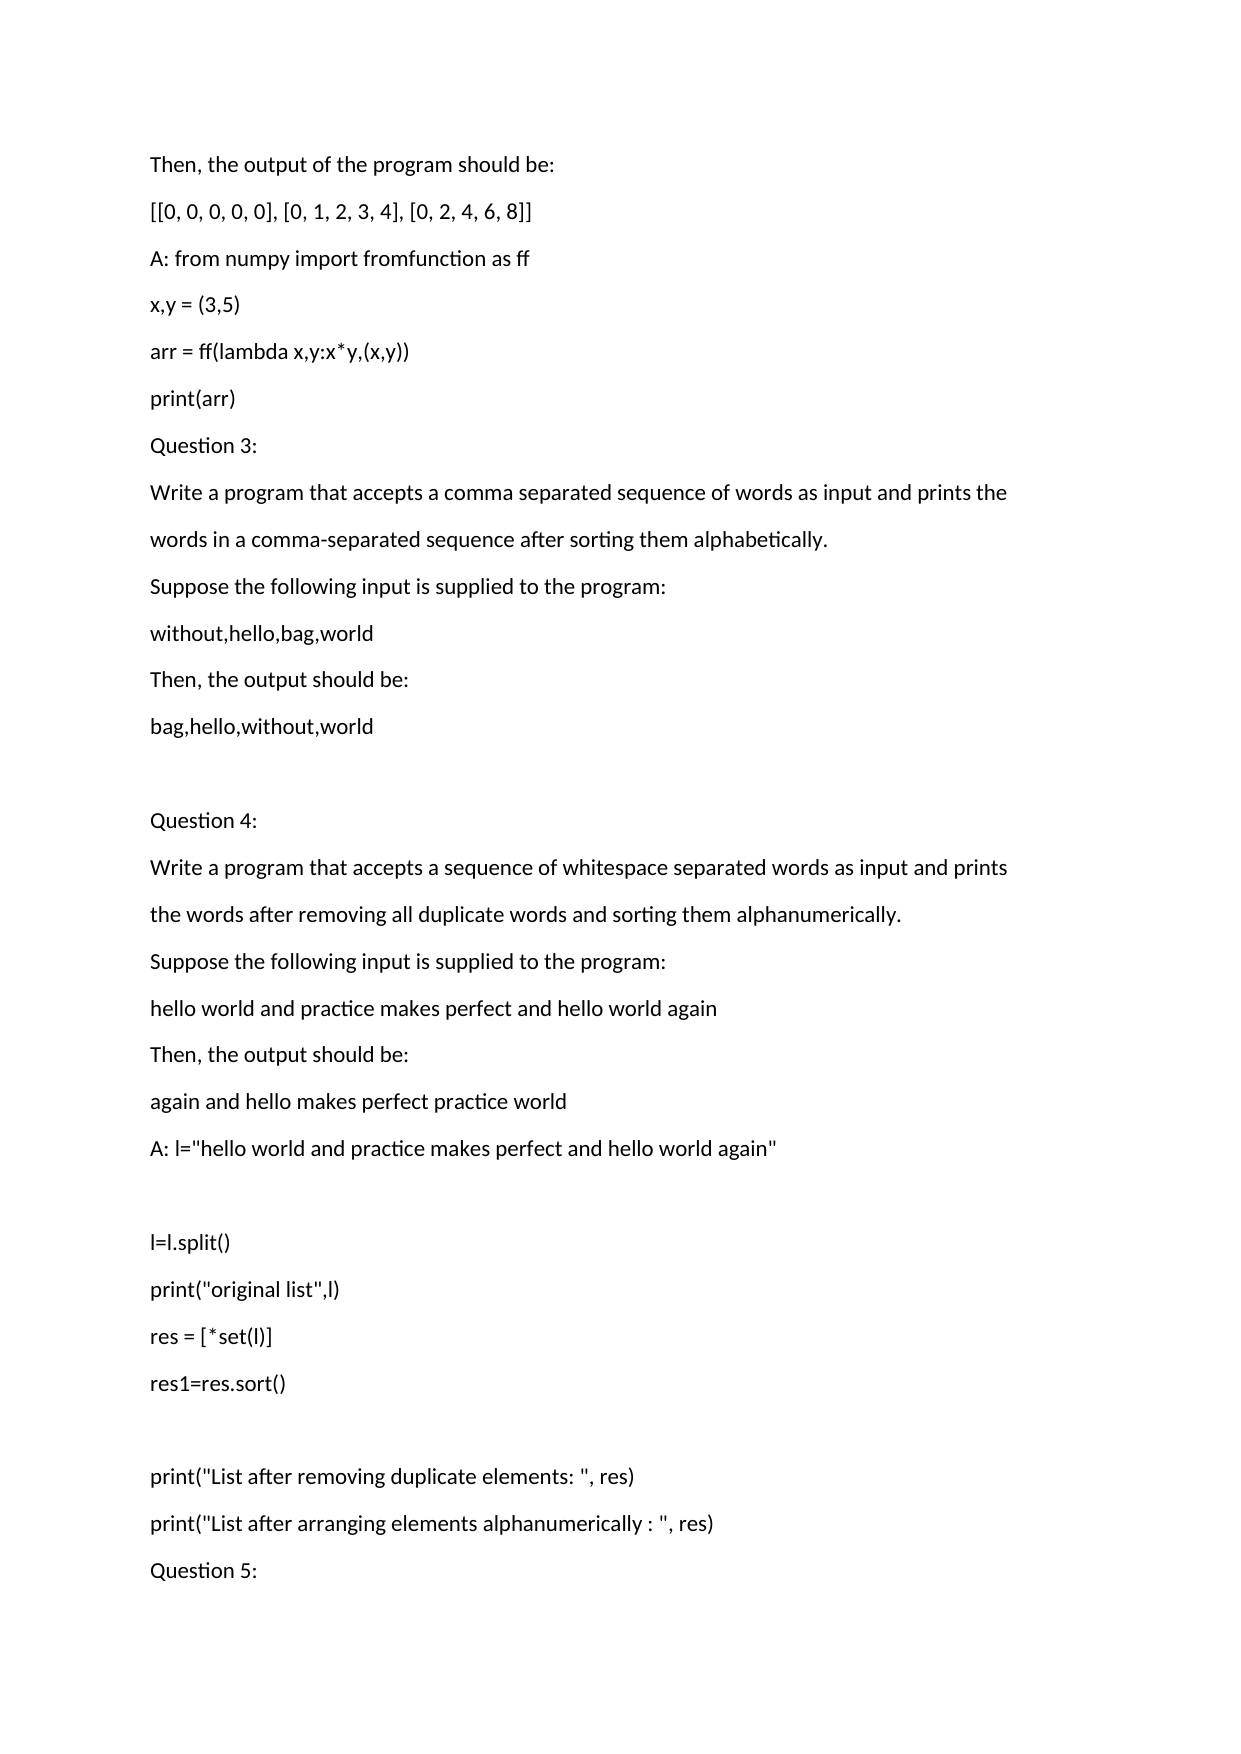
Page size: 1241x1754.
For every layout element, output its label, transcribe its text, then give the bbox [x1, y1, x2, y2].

text res = [*set(l)] [150, 1322, 1090, 1350]
text A: from numpy import fromfunction as ff [150, 244, 1090, 272]
text print("List after arranging elements alphanumerically : ", res) [150, 1509, 1090, 1537]
text Suppose the following input is supplied to the program: [150, 947, 1090, 975]
text Question 3: [150, 431, 1090, 459]
text bag,hello,without,world [150, 712, 1090, 741]
text arr = ff(lambda x,y:x*y,(x,y)) [150, 337, 1090, 366]
text A: l="hello world and practice makes perfect and hello world again" [150, 1134, 1090, 1162]
text words in a comma-separated sequence after sorting them alphabetically. [150, 525, 1090, 553]
text hello world and practice makes perfect and hello world again [150, 994, 1090, 1022]
text x,y = (3,5) [150, 291, 1090, 319]
text print("List after removing duplicate elements: ", res) [150, 1462, 1090, 1491]
text l=l.split() [150, 1228, 1090, 1256]
text Write a program that accepts a sequence of whitespace separated words as input and prints [150, 853, 1090, 881]
text Then, the output of the program should be: [150, 150, 1090, 178]
text print(arr) [150, 384, 1090, 412]
text res1=res.sort() [150, 1369, 1090, 1397]
text again and hello makes perfect practice world [150, 1087, 1090, 1116]
text Question 4: [150, 806, 1090, 834]
text Write a program that accepts a comma separated sequence of words as input and prints the [150, 478, 1090, 506]
text without,hello,bag,world [150, 619, 1090, 647]
text print("original list",l) [150, 1275, 1090, 1303]
text Then, the output should be: [150, 1041, 1090, 1069]
text Suppose the following input is supplied to the program: [150, 572, 1090, 600]
text the words after removing all duplicate words and sorting them alphanumerically. [150, 900, 1090, 928]
text [[0, 0, 0, 0, 0], [0, 1, 2, 3, 4], [0, 2, 4, 6, 8]] [150, 197, 1090, 225]
text Question 5: [150, 1556, 1090, 1584]
text Then, the output should be: [150, 666, 1090, 694]
